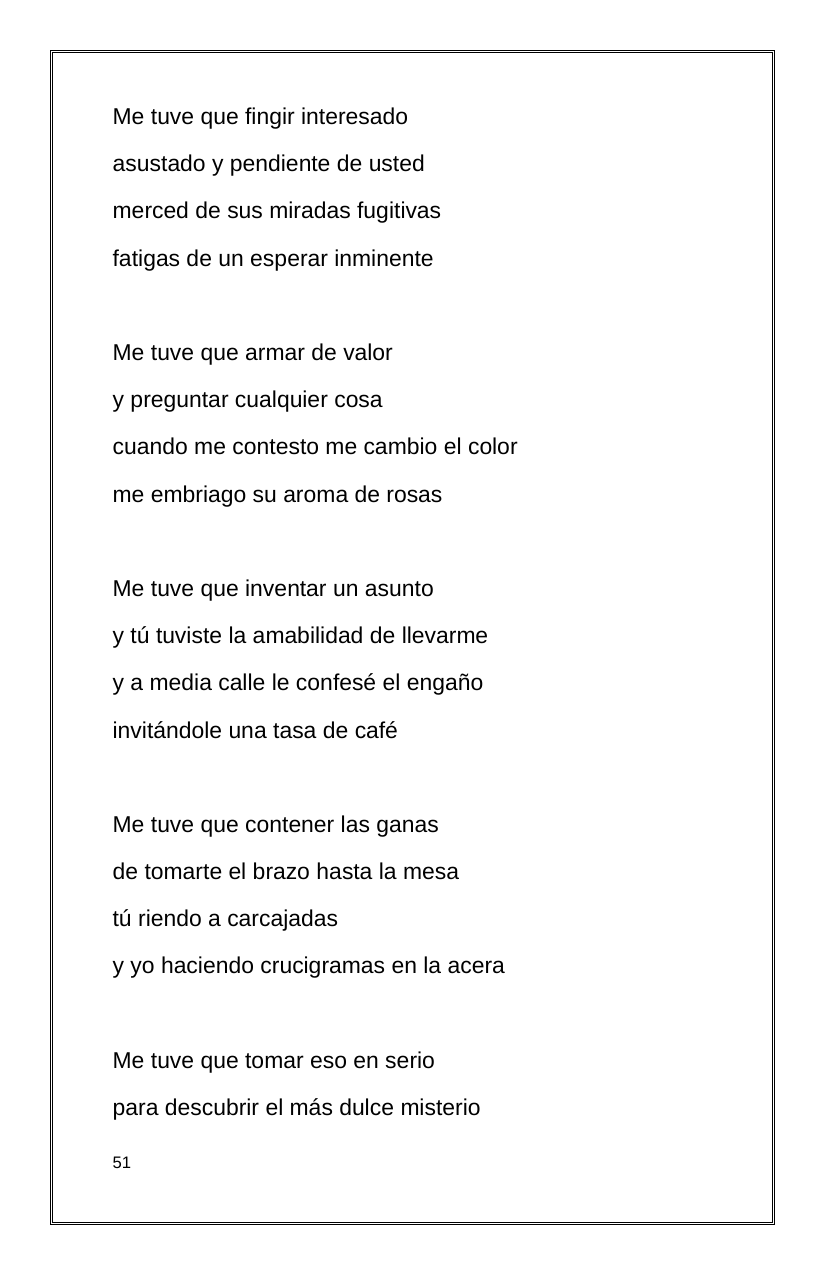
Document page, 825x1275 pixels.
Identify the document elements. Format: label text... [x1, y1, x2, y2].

text y a media calle le confesé el engaño [112, 669, 731, 696]
text tú riendo a carcajadas [112, 905, 731, 932]
text Me tuve que inventar un asunto [112, 575, 731, 601]
text y tú tuviste la amabilidad de llevarme [112, 622, 731, 648]
text Me tuve que contener las ganas [112, 811, 731, 837]
text merced de sus miradas fugitivas [112, 197, 731, 224]
text asustado y pendiente de usted [112, 150, 731, 177]
text para descubrir el más dulce misterio [112, 1094, 731, 1120]
text invitándole una tasa de café [112, 717, 731, 743]
text me embriago su aroma de rosas [112, 481, 731, 507]
text Me tuve que fingir interesado [112, 103, 731, 129]
text Me tuve que tomar eso en serio [112, 1047, 731, 1073]
text y preguntar cualquier cosa [112, 386, 731, 413]
text Me tuve que armar de valor [112, 339, 731, 365]
text fatigas de un esperar inminente [112, 245, 731, 271]
text de tomarte el brazo hasta la mesa [112, 858, 731, 884]
text y yo haciendo crucigramas en la acera [112, 952, 731, 979]
text cuando me contesto me cambio el color [112, 433, 731, 460]
